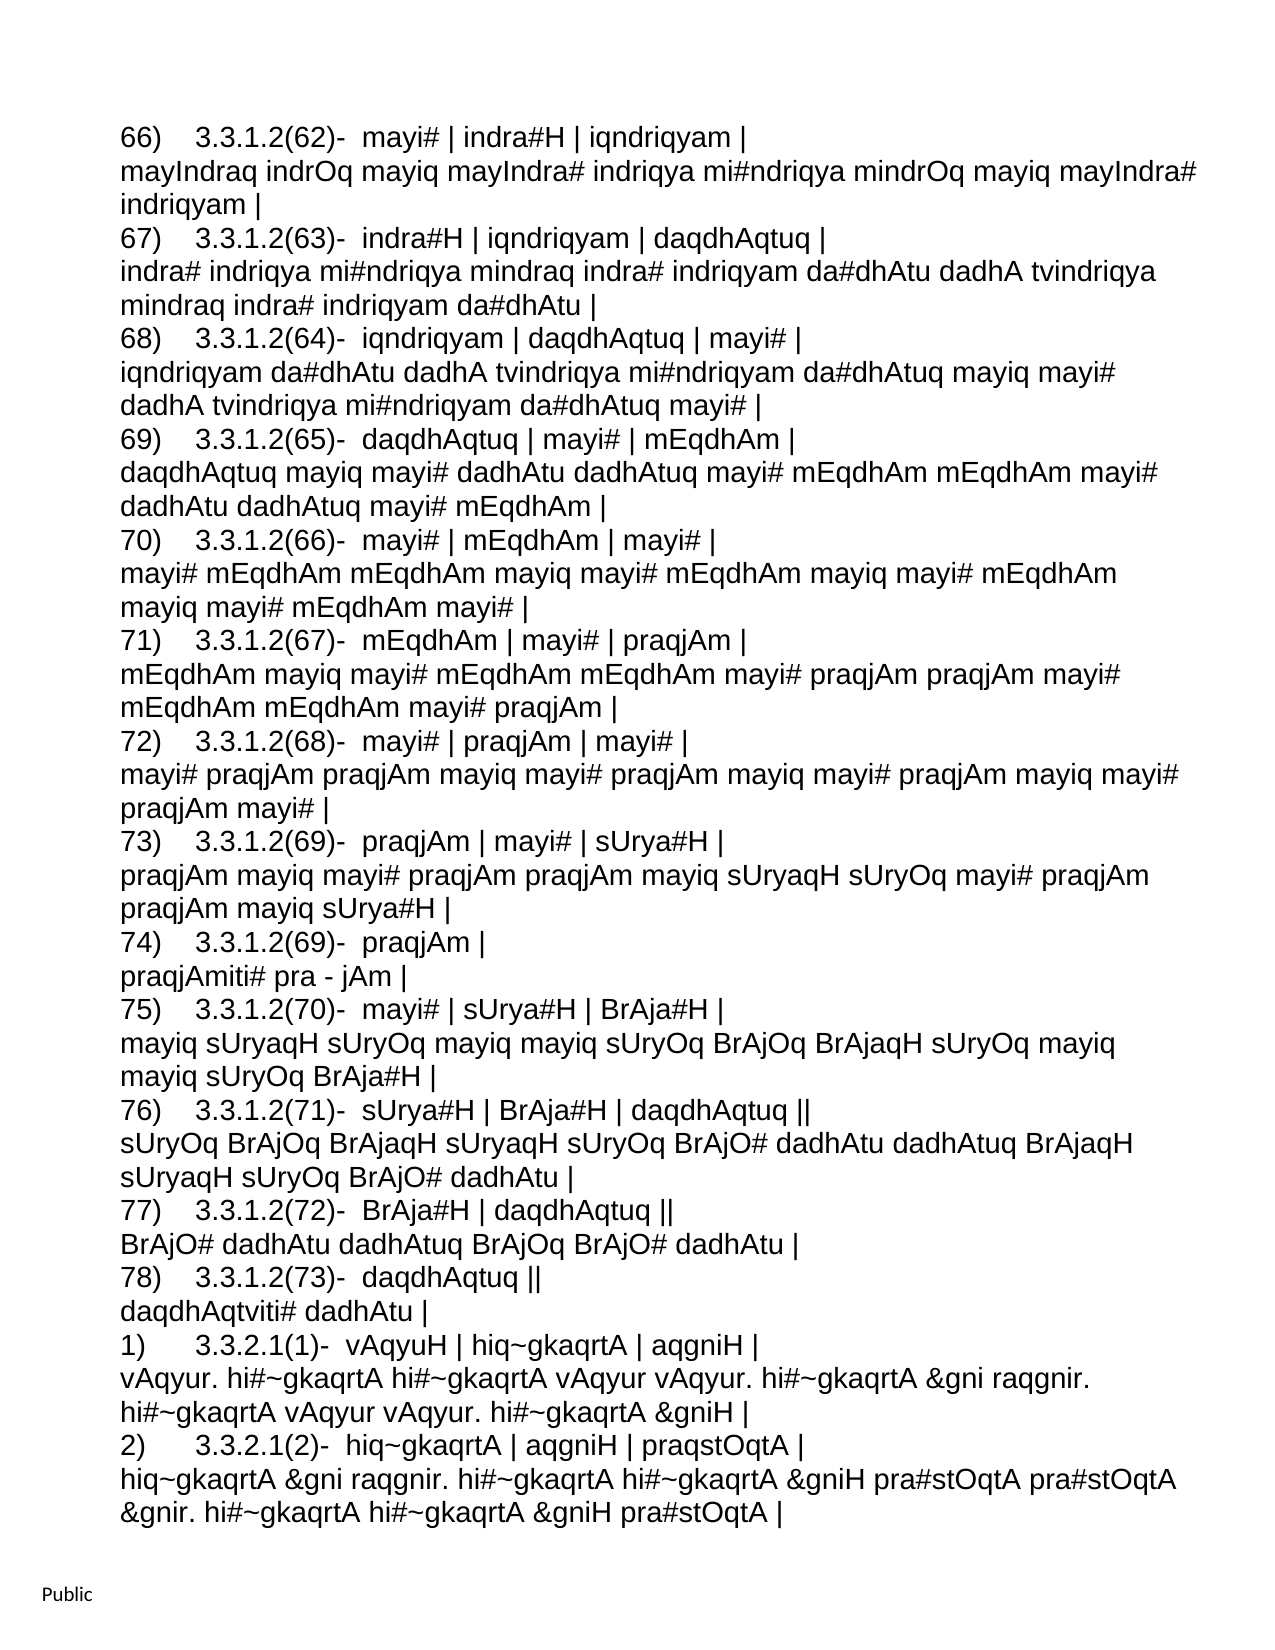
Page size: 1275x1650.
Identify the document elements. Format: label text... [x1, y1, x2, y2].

text praqjAm mayiq mayi# praqjAm praqjAm mayiq sUryaqH sUryOq mayi# praqjAm praqjAm mayiq sUrya#H | [120, 858, 1200, 925]
text mayIndraq indrOq mayiq mayIndra# indriqya mi#ndriqya mindrOq mayiq mayIndra# indriqyam | [120, 153, 1200, 221]
text daqdhAqtuq mayiq mayi# dadhAtu dadhAtuq mayi# mEqdhAm mEqdhAm mayi# dadhAtu dadhAtuq mayi# mEqdhAm | [120, 455, 1200, 522]
text hiq~gkaqrtA &gni raqgnir. hi#~gkaqrtA hi#~gkaqrtA &gniH pra#stOqtA pra#stOqtA &gnir. hi#~gkaqrtA hi#~gkaqrtA &gniH pra#stOqtA | [120, 1462, 1200, 1529]
text sUryOq BrAjOq BrAjaqH sUryaqH sUryOq BrAjO# dadhAtu dadhAtuq BrAjaqH sUryaqH sUryOq BrAjO# dadhAtu | [120, 1126, 1200, 1193]
text 72) 3.3.1.2(68)- mayi# | praqjAm | mayi# | [120, 724, 1200, 757]
text 1) 3.3.2.1(1)- vAqyuH | hiq~gkaqrtA | aqgniH | [120, 1327, 1200, 1361]
text 78) 3.3.1.2(73)- daqdhAqtuq || [120, 1260, 1200, 1294]
text 73) 3.3.1.2(69)- praqjAm | mayi# | sUrya#H | [120, 824, 1200, 858]
text 77) 3.3.1.2(72)- BrAja#H | daqdhAqtuq || [120, 1193, 1200, 1227]
text 71) 3.3.1.2(67)- mEqdhAm | mayi# | praqjAm | [120, 623, 1200, 657]
text praqjAmiti# pra - jAm | [120, 958, 1200, 992]
text mayi# praqjAm praqjAm mayiq mayi# praqjAm mayiq mayi# praqjAm mayiq mayi# praqjAm mayi# | [120, 757, 1200, 824]
text 2) 3.3.2.1(2)- hiq~gkaqrtA | aqgniH | praqstOqtA | [120, 1428, 1200, 1462]
text iqndriqyam da#dhAtu dadhA tvindriqya mi#ndriqyam da#dhAtuq mayiq mayi# dadhA tvindriqya mi#ndriqyam da#dhAtuq mayi# | [120, 355, 1200, 422]
text 68) 3.3.1.2(64)- iqndriqyam | daqdhAqtuq | mayi# | [120, 321, 1200, 355]
text mayi# mEqdhAm mEqdhAm mayiq mayi# mEqdhAm mayiq mayi# mEqdhAm mayiq mayi# mEqdhAm mayi# | [120, 556, 1200, 623]
text 70) 3.3.1.2(66)- mayi# | mEqdhAm | mayi# | [120, 522, 1200, 556]
text 66) 3.3.1.2(62)- mayi# | indra#H | iqndriqyam | [120, 120, 1200, 153]
text vAqyur. hi#~gkaqrtA hi#~gkaqrtA vAqyur vAqyur. hi#~gkaqrtA &gni raqgnir. hi#~gkaqrtA vAqyur vAqyur. hi#~gkaqrtA &gniH | [120, 1361, 1200, 1428]
text mEqdhAm mayiq mayi# mEqdhAm mEqdhAm mayi# praqjAm praqjAm mayi# mEqdhAm mEqdhAm mayi# praqjAm | [120, 657, 1200, 724]
text BrAjO# dadhAtu dadhAtuq BrAjOq BrAjO# dadhAtu | [120, 1227, 1200, 1260]
text indra# indriqya mi#ndriqya mindraq indra# indriqyam da#dhAtu dadhA tvindriqya mindraq indra# indriqyam da#dhAtu | [120, 254, 1200, 321]
text mayiq sUryaqH sUryOq mayiq mayiq sUryOq BrAjOq BrAjaqH sUryOq mayiq mayiq sUryOq BrAja#H | [120, 1026, 1200, 1093]
text 74) 3.3.1.2(69)- praqjAm | [120, 925, 1200, 958]
text 67) 3.3.1.2(63)- indra#H | iqndriqyam | daqdhAqtuq | [120, 221, 1200, 254]
text 69) 3.3.1.2(65)- daqdhAqtuq | mayi# | mEqdhAm | [120, 422, 1200, 455]
text 76) 3.3.1.2(71)- sUrya#H | BrAja#H | daqdhAqtuq || [120, 1093, 1200, 1126]
text 75) 3.3.1.2(70)- mayi# | sUrya#H | BrAja#H | [120, 992, 1200, 1026]
text daqdhAqtviti# dadhAtu | [120, 1294, 1200, 1327]
